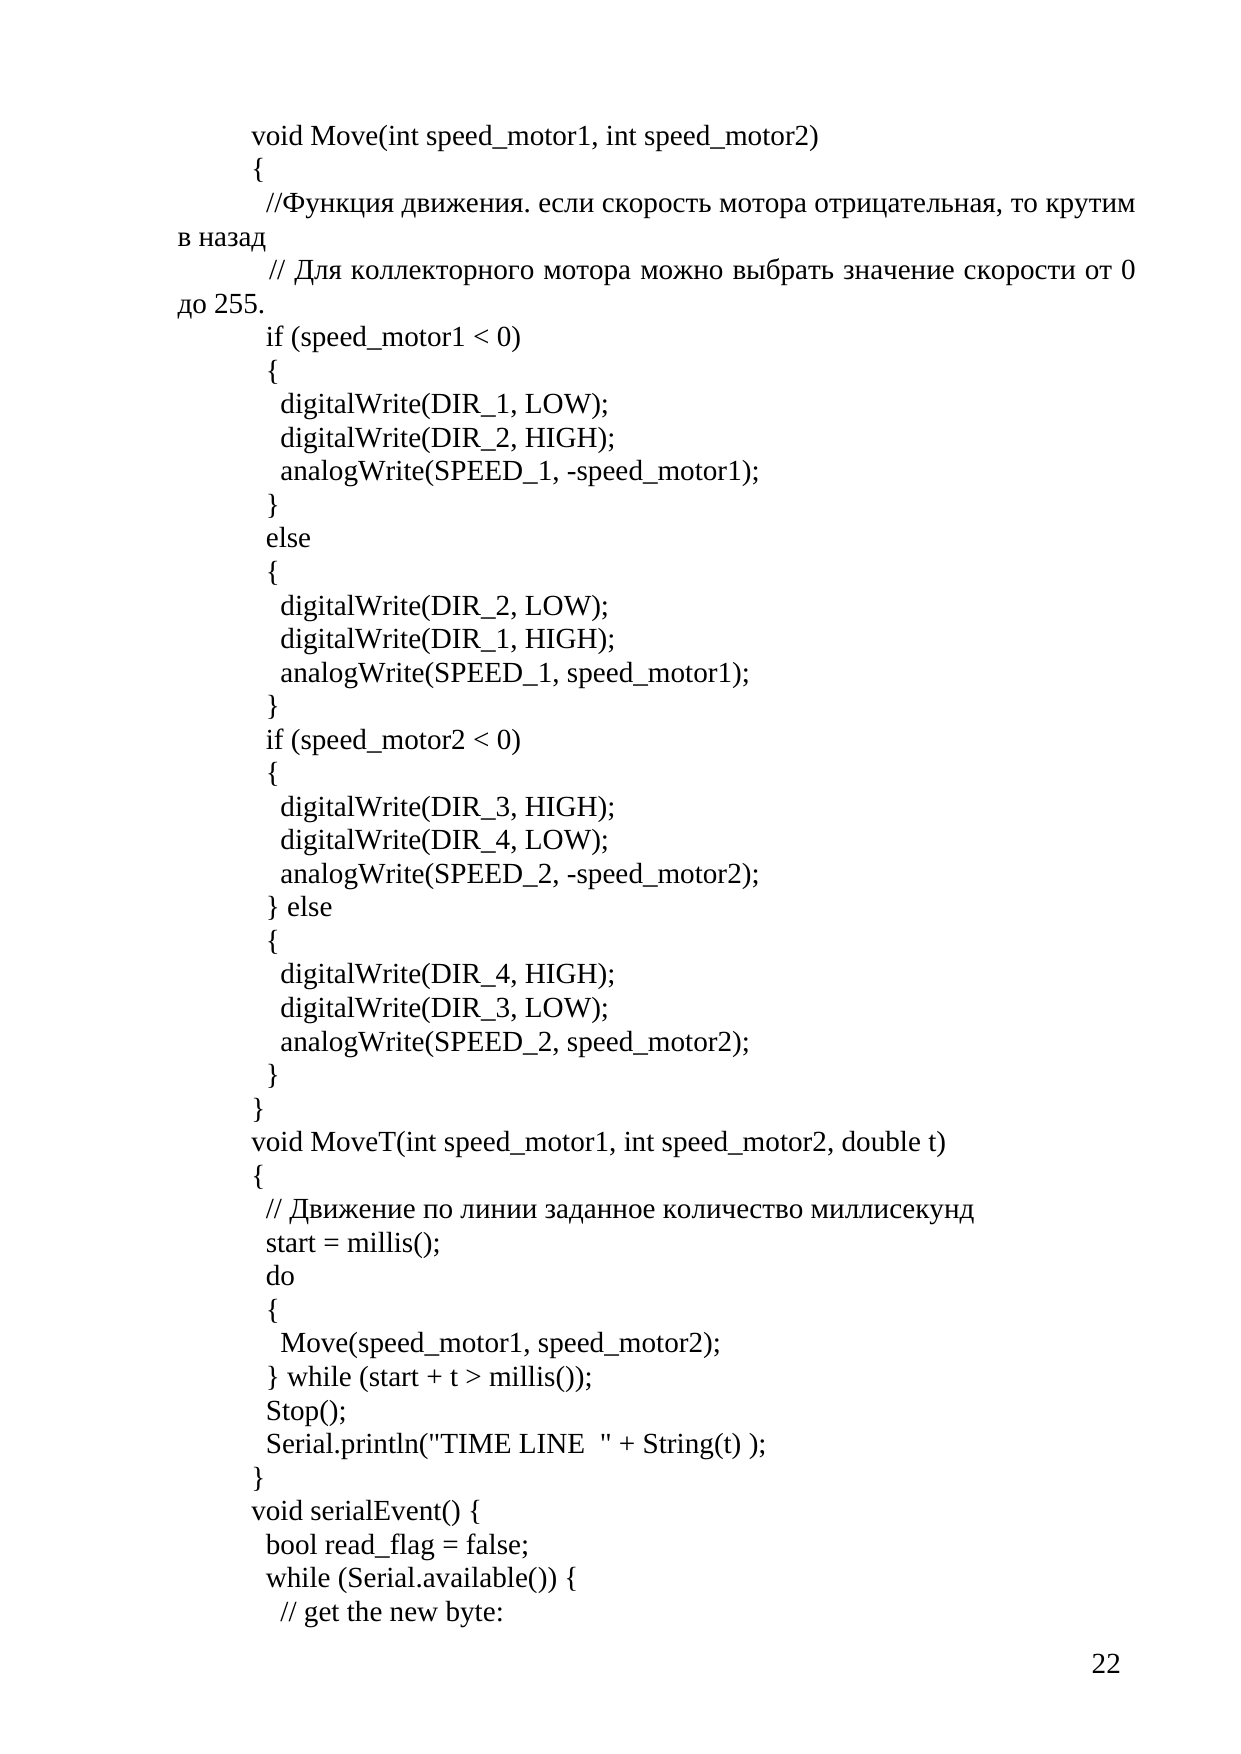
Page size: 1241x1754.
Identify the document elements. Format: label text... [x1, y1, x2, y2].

text digitalWrite(DIR_2, LOW); [177, 588, 1137, 621]
text start = millis(); [177, 1225, 1137, 1258]
text Serial.println("TIME LINE " + String(t) ); [177, 1426, 1137, 1460]
text else [177, 521, 1137, 554]
text digitalWrite(DIR_4, HIGH); [177, 957, 1137, 990]
text { [177, 554, 1137, 588]
text Move(speed_motor1, speed_motor2); [177, 1326, 1137, 1359]
text { [177, 1292, 1137, 1326]
text { [177, 353, 1137, 386]
text do [177, 1258, 1137, 1292]
text analogWrite(SPEED_1, -speed_motor1); [177, 453, 1137, 487]
text } [177, 688, 1137, 722]
text } [177, 1091, 1137, 1124]
text digitalWrite(DIR_2, HIGH); [177, 420, 1137, 453]
text analogWrite(SPEED_1, speed_motor1); [177, 655, 1137, 688]
text } else [177, 889, 1137, 923]
text if (speed_motor1 < 0) [177, 319, 1137, 353]
text { [177, 1158, 1137, 1191]
text while (Serial.available()) { [177, 1560, 1137, 1594]
text void Move(int speed_motor1, int speed_motor2) [177, 118, 1137, 152]
text digitalWrite(DIR_3, HIGH); [177, 789, 1137, 822]
text } [177, 1460, 1137, 1493]
text digitalWrite(DIR_1, LOW); [177, 386, 1137, 420]
text { [177, 152, 1137, 185]
text analogWrite(SPEED_2, -speed_motor2); [177, 856, 1137, 889]
text bool read_flag = false; [177, 1527, 1137, 1560]
text { [177, 923, 1137, 957]
text } [177, 487, 1137, 521]
text if (speed_motor2 < 0) [177, 722, 1137, 755]
text // Движение по линии заданное количество миллисекунд [177, 1191, 1137, 1225]
text //Функция движения. если скорость мотора отрицательная, то крутим в назад [177, 185, 1137, 252]
text void MoveT(int speed_motor1, int speed_motor2, double t) [177, 1124, 1137, 1158]
text { [177, 755, 1137, 789]
text // Для коллекторного мотора можно выбрать значение скорости от 0 до 255. [177, 252, 1137, 319]
text digitalWrite(DIR_3, LOW); [177, 990, 1137, 1024]
text analogWrite(SPEED_2, speed_motor2); [177, 1024, 1137, 1057]
text void serialEvent() { [177, 1493, 1137, 1527]
text } while (start + t > millis()); [177, 1359, 1137, 1393]
text digitalWrite(DIR_1, HIGH); [177, 621, 1137, 655]
text Stop(); [177, 1393, 1137, 1426]
text // get the new byte: [177, 1594, 1137, 1627]
text digitalWrite(DIR_4, LOW); [177, 822, 1137, 856]
text } [177, 1057, 1137, 1091]
